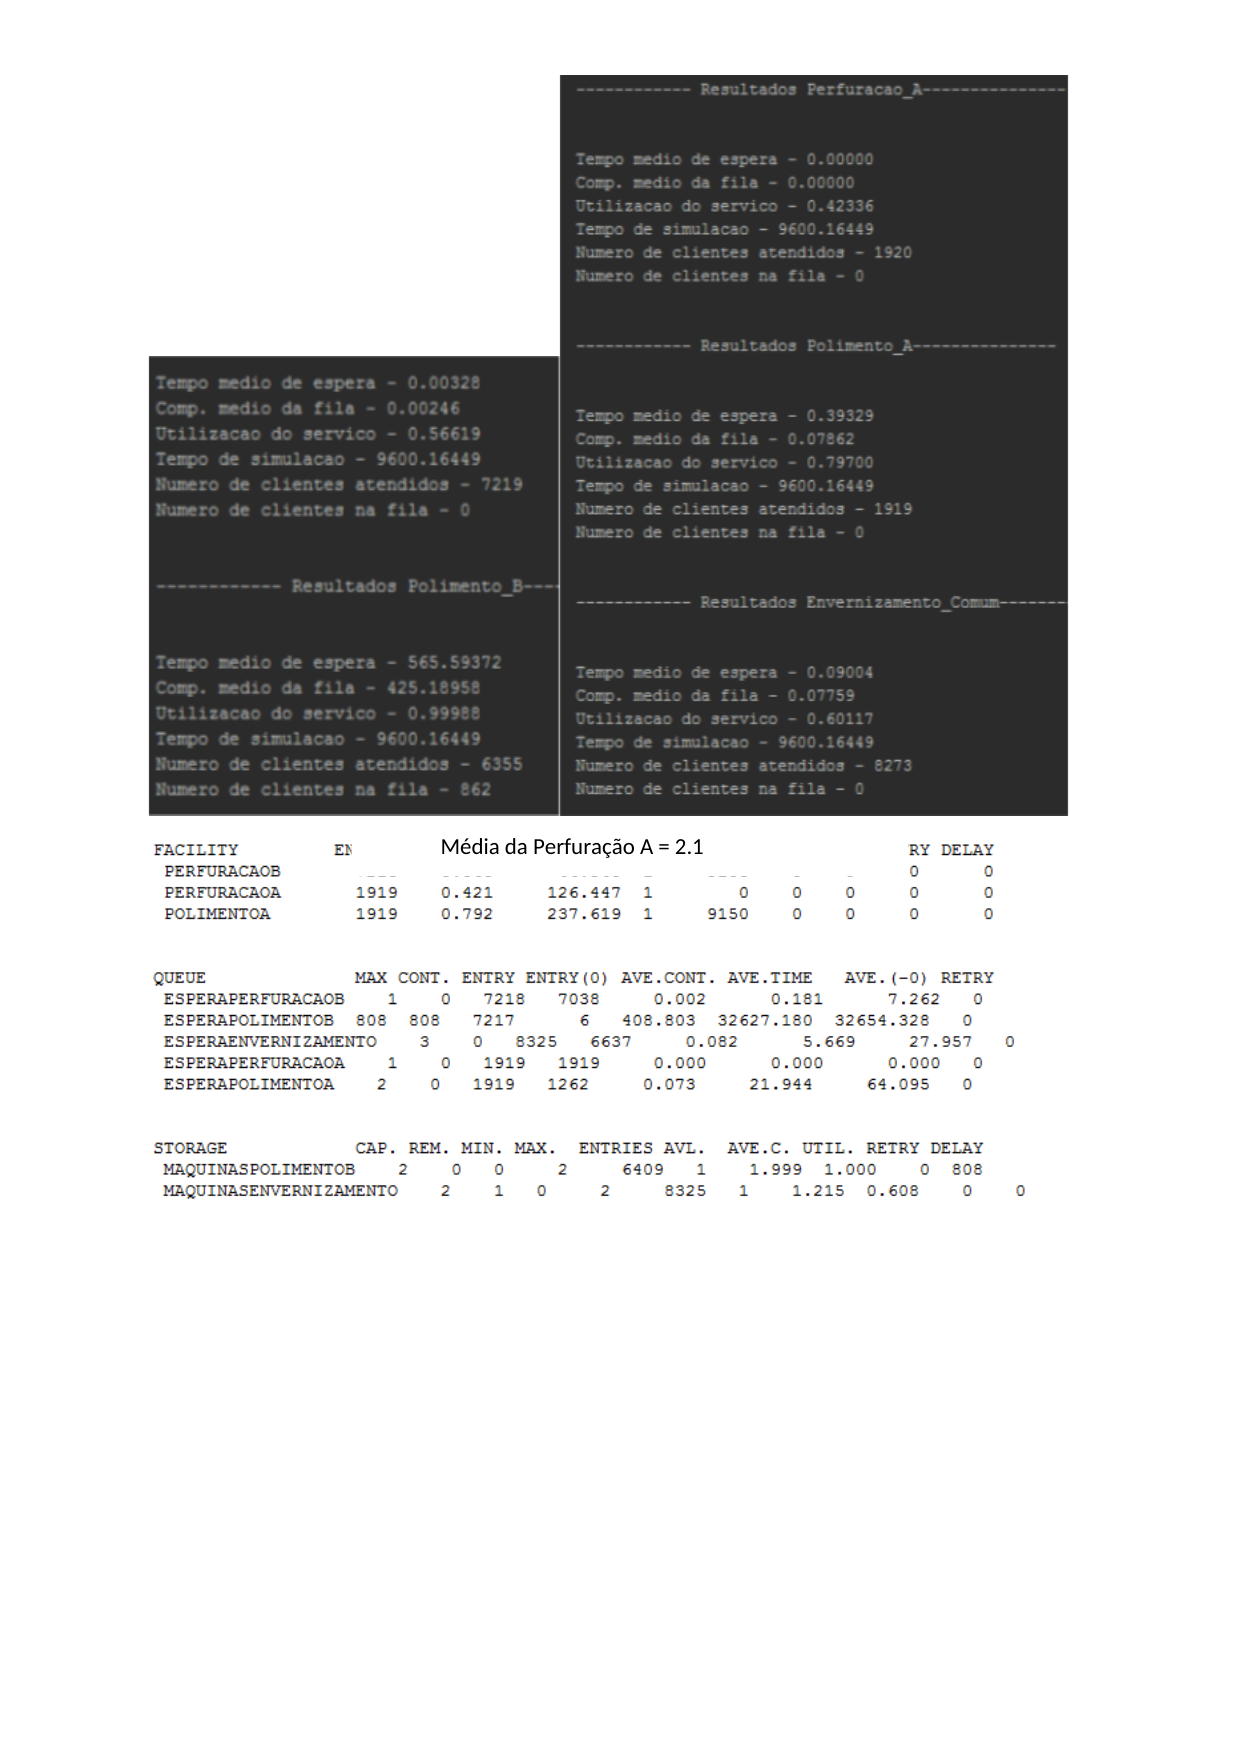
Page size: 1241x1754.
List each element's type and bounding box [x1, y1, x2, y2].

picture [148, 834, 1034, 1232]
picture [148, 75, 1069, 816]
